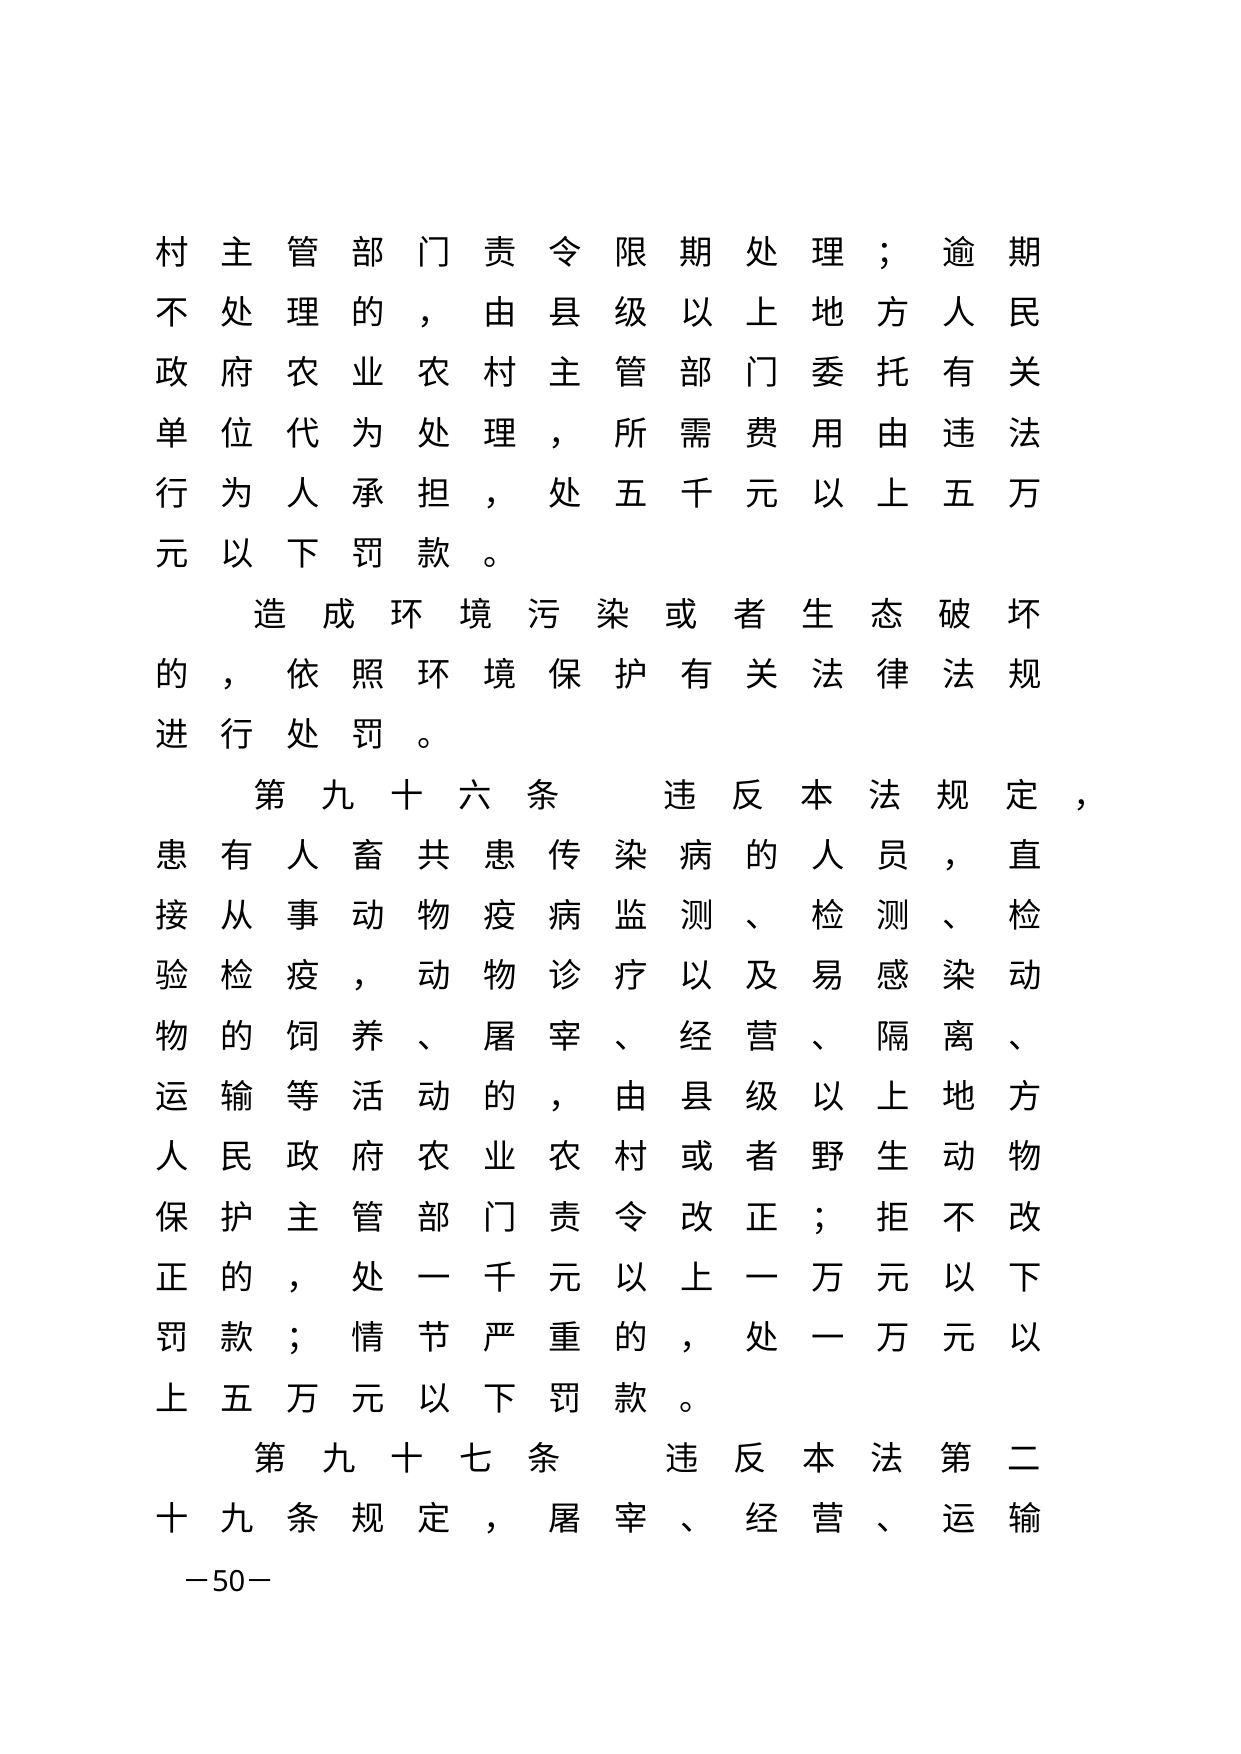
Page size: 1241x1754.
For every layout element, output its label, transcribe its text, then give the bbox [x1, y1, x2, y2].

text 造成环境污染或者生态破坏的，依照环境保护有关法律法规进行处罚。 [155, 581, 1073, 762]
text 第九十六条 违反本法规定，患有人畜共患传染病的人员，直接从事动物疫病监测、检测、检验检疫，动物诊疗以及易感染动物的饲养、屠宰、经营、隔离、运输等活动的，由县级以上地方人民政府农业农村或者野生动物保护主管部门责令改正；拒不改正的，处一千元以上一万元以下罚款；情节严重的，处一万元以上五万元以下罚款。 [155, 762, 1073, 1426]
